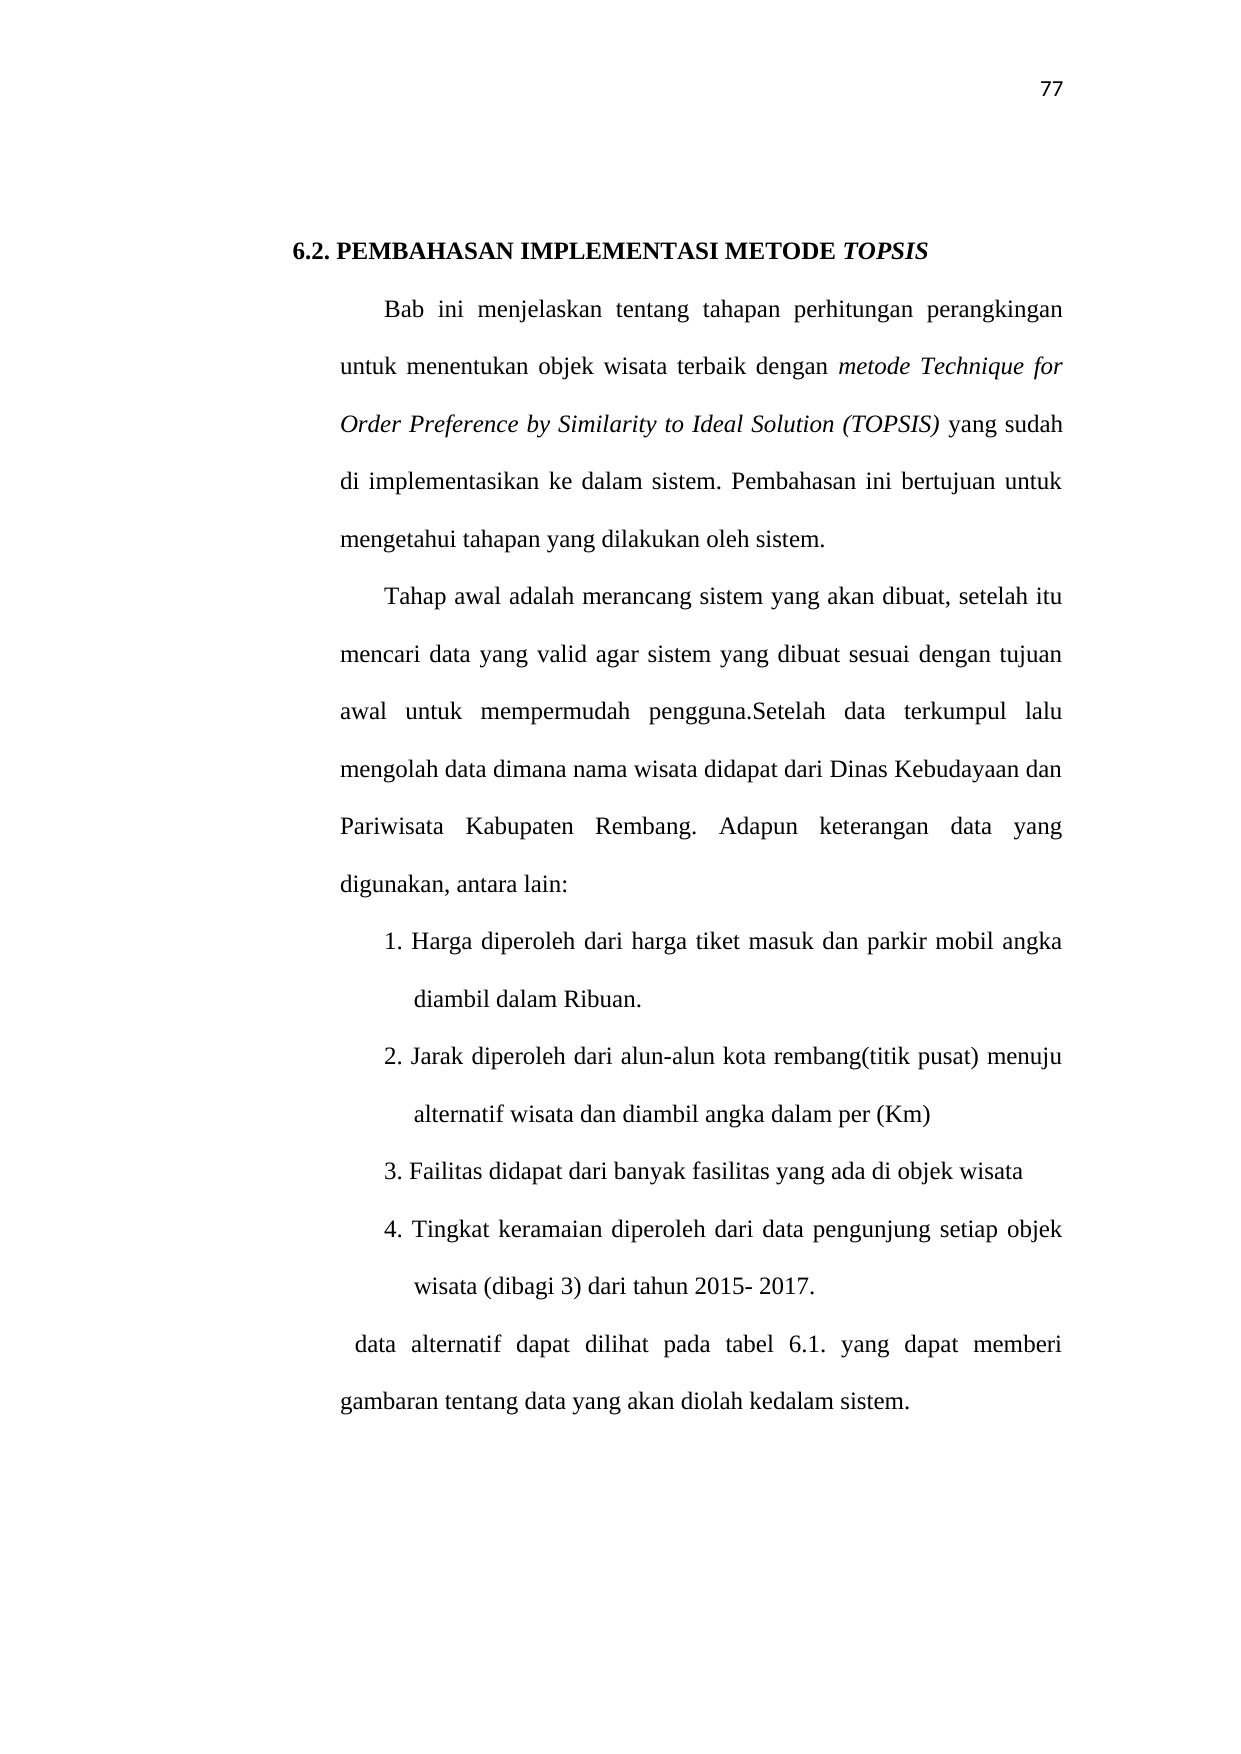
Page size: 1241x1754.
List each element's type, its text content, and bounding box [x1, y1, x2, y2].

list Bab ini menjelaskan tentang tahapan perhitungan perangkingan untuk menentukan objek wisata terbaik dengan metode Technique for Order Preference by Similarity to Ideal Solution (TOPSIS) yang sudah di implementasikan ke dalam sistem. Pembahasan ini bertujuan untuk mengetahui tahapan yang dilakukan oleh sistem. [340, 294, 1063, 552]
list 1. Harga diperoleh dari harga tiket masuk dan parkir mobil angka diambil dalam Ribuan. [384, 926, 1063, 1012]
list 2. Jarak diperoleh dari alun-alun kota rembang(titik pusat) menuju alternatif wisata dan diambil angka dalam per (Km) [384, 1041, 1063, 1127]
list 6.2. PEMBAHASAN IMPLEMENTASI METODE TOPSIS [292, 236, 1063, 265]
list data alternatif dapat dilihat pada tabel 6.1. yang dapat memberi gambaran tentang data yang akan diolah kedalam sistem. [340, 1329, 1063, 1415]
list 3. Failitas didapat dari banyak fasilitas yang ada di objek wisata [340, 1156, 1063, 1185]
list 4. Tingkat keramaian diperoleh dari data pengunjung setiap objek wisata (dibagi 3) dari tahun 2015- 2017. [384, 1214, 1063, 1300]
list Tahap awal adalah merancang sistem yang akan dibuat, setelah itu mencari data yang valid agar sistem yang dibuat sesuai dengan tujuan awal untuk mempermudah pengguna.Setelah data terkumpul lalu mengolah data dimana nama wisata didapat dari Dinas Kebudayaan dan Pariwisata Kabupaten Rembang. Adapun keterangan data yang digunakan, antara lain: [340, 581, 1063, 897]
